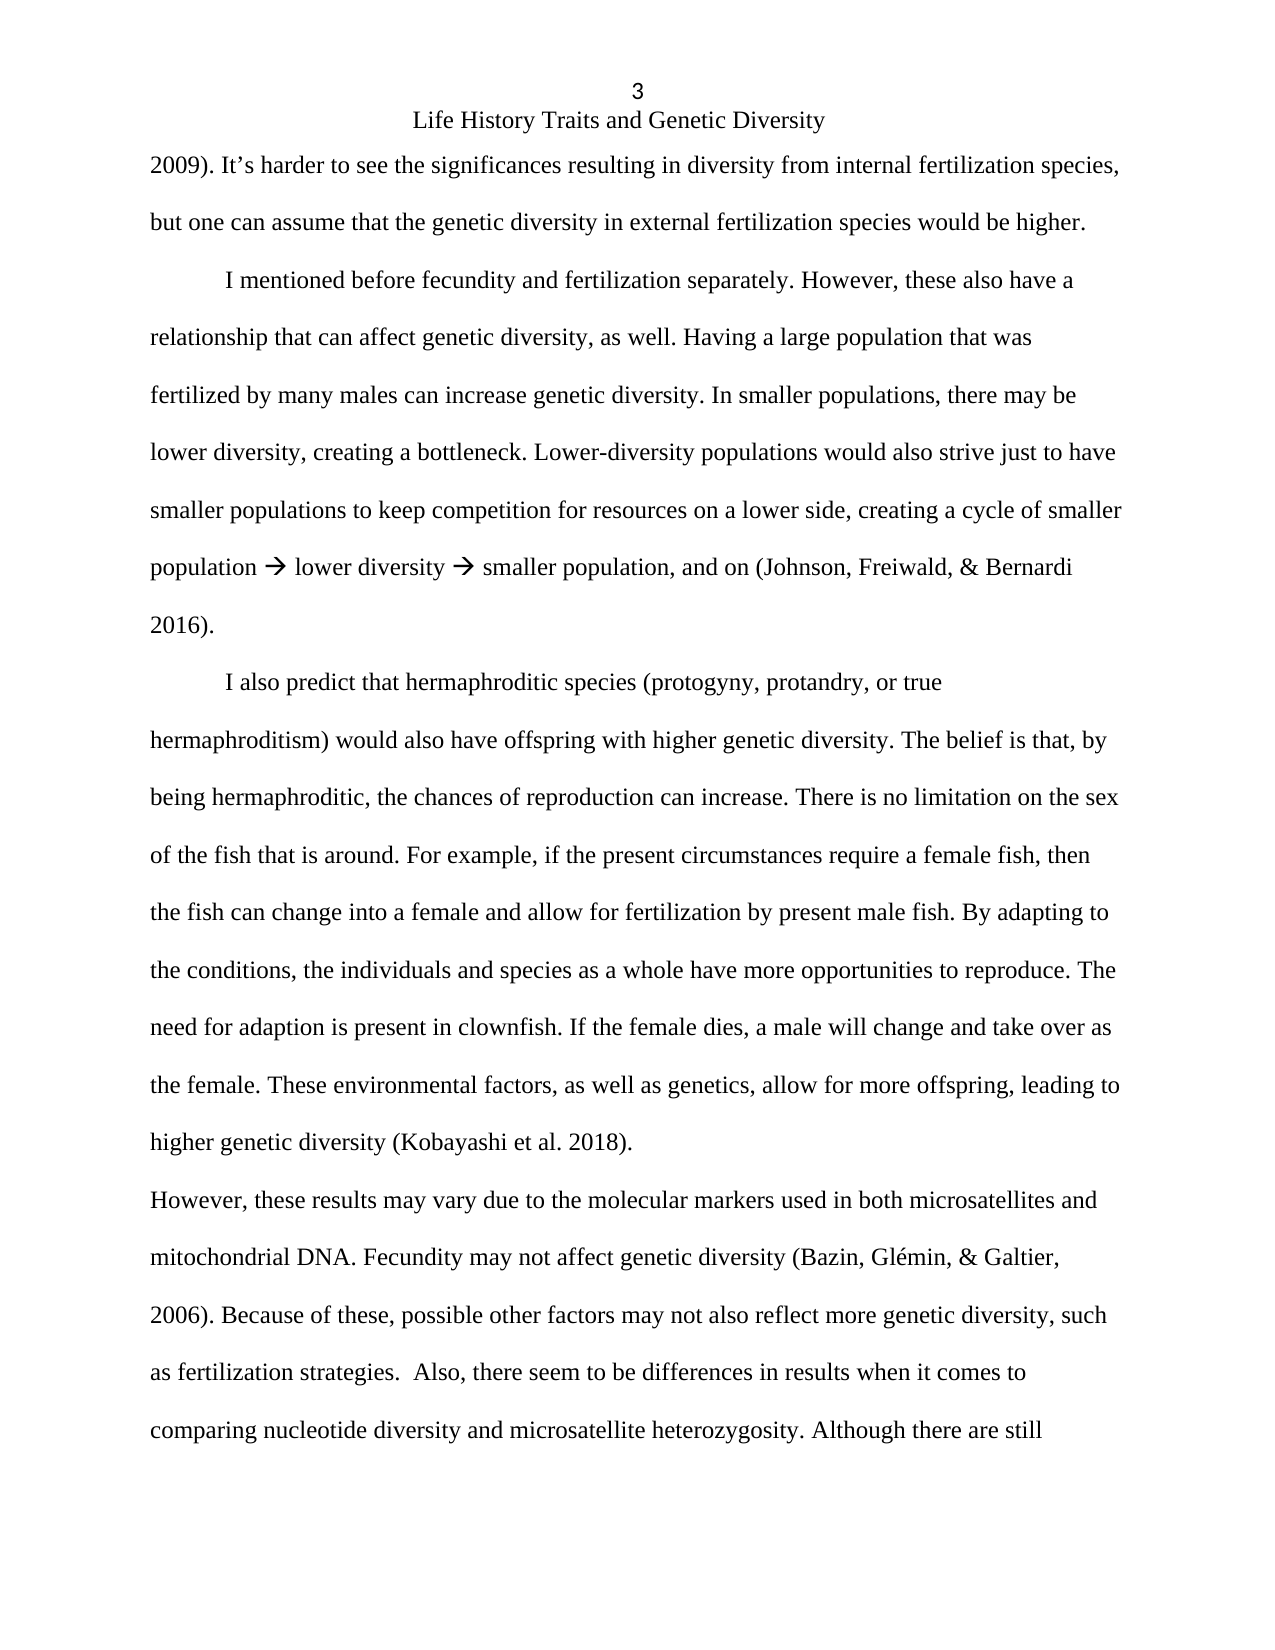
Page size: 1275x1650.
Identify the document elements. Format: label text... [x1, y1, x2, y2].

text I also predict that hermaphroditic species (protogyny, protandry, or true hermaphroditism) would also have offspring with higher genetic diversity. The belief is that, by being hermaphroditic, the chances of reproduction can increase. There is no limitation on the sex of the fish that is around. For example, if the present circumstances require a female fish, then the fish can change into a female and allow for fertilization by present male fish. By adapting to the conditions, the individuals and species as a whole have more opportunities to reproduce. The need for adaption is present in clownfish. If the female dies, a male will change and take over as the female. These environmental factors, as well as genetics, allow for more offspring, leading to higher genetic diversity (Kobayashi et al. 2018). [150, 667, 1125, 1156]
text I mentioned before fecundity and fertilization separately. However, these also have a relationship that can affect genetic diversity, as well. Having a large population that was fertilized by many males can increase genetic diversity. In smaller populations, there may be lower diversity, creating a bottleneck. Lower-diversity populations would also strive just to have smaller populations to keep competition for resources on a lower side, creating a cycle of smaller population lower diversity smaller population, and on (Johnson, Freiwald, & Bernardi 2016). [150, 265, 1125, 639]
